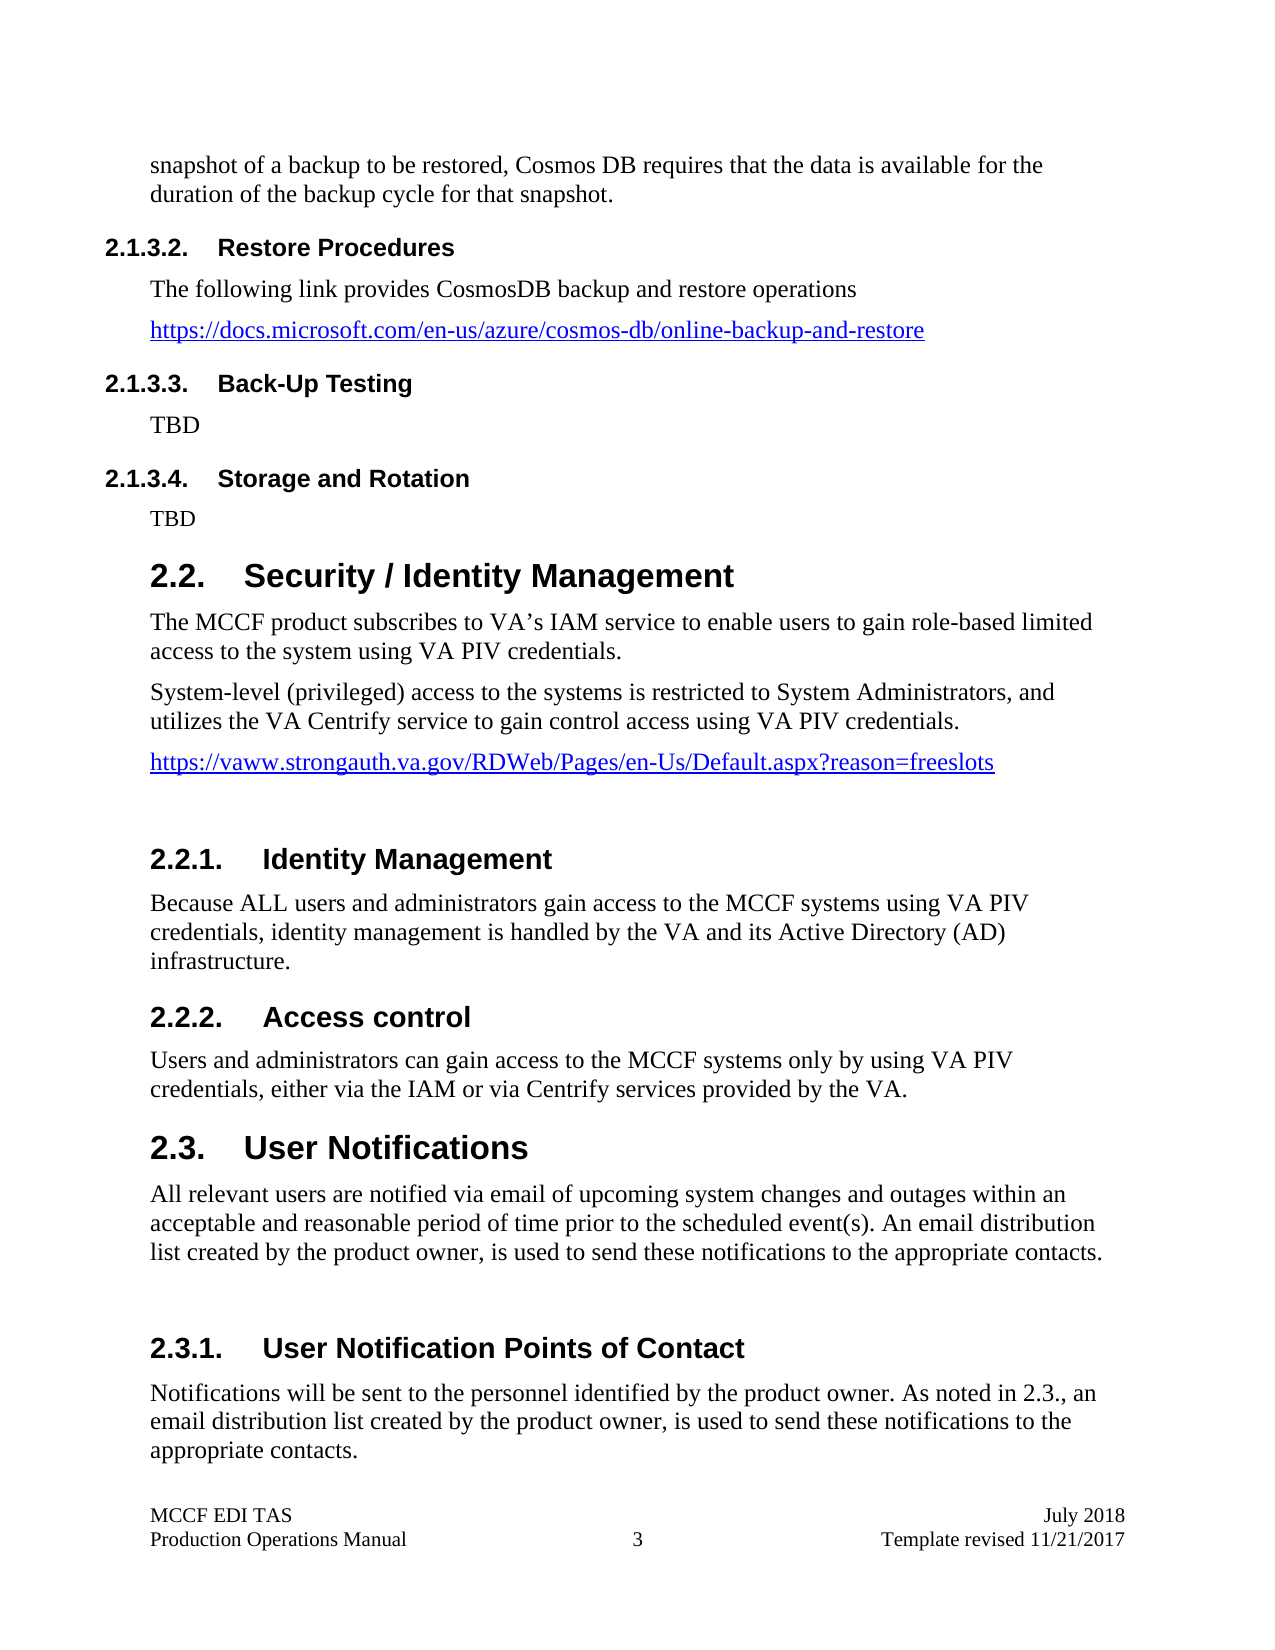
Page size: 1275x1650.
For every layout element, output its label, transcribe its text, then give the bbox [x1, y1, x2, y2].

subtitle User Notification Points of Contact [150, 1332, 1125, 1365]
text Users and administrators can gain access to the MCCF systems only by using VA PIV credentials, either via the IAM or via Centrify services provided by the VA. [150, 1046, 1125, 1103]
text Because ALL users and administrators gain access to the MCCF systems using VA PIV credentials, identity management is handled by the VA and its Active Directory (AD) infrastructure. [150, 888, 1125, 974]
text https://docs.microsoft.com/en-us/azure/cosmos-db/online-backup-and-restore [150, 315, 1125, 344]
subtitle Storage and Rotation [105, 464, 1125, 492]
subtitle Restore Procedures [105, 232, 1125, 261]
text TBD [150, 505, 1125, 531]
subtitle Identity Management [150, 842, 1125, 876]
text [150, 150, 1125, 207]
text All relevant users are notified via email of upcoming system changes and outages within an acceptable and reasonable period of time prior to the scheduled event(s). An email distribution list created by the product owner, is used to send these notifications to the appropriate contacts. [150, 1179, 1125, 1265]
text https://vaww.strongauth.va.gov/RDWeb/Pages/en-Us/Default.aspx?reason=freeslots [150, 747, 1125, 776]
subtitle Back-Up Testing [105, 369, 1125, 397]
text TBD [150, 410, 1125, 439]
subtitle Security / Identity Management [150, 556, 1125, 595]
subtitle User Notifications [150, 1128, 1125, 1167]
text System-level (privileged) access to the systems is restricted to System Administrators, and utilizes the VA Centrify service to gain control access using VA PIV credentials. [150, 677, 1125, 735]
text The MCCF product subscribes to VA’s IAM service to enable users to gain role-based limited access to the system using VA PIV credentials. [150, 607, 1125, 665]
text The following link provides CosmosDB backup and restore operations [150, 274, 1125, 302]
subtitle Access control [150, 999, 1125, 1033]
text Notifications will be sent to the personnel identified by the product owner. As noted in 2.3., an email distribution list created by the product owner, is used to send these notifications to the appropriate contacts. [150, 1378, 1125, 1464]
